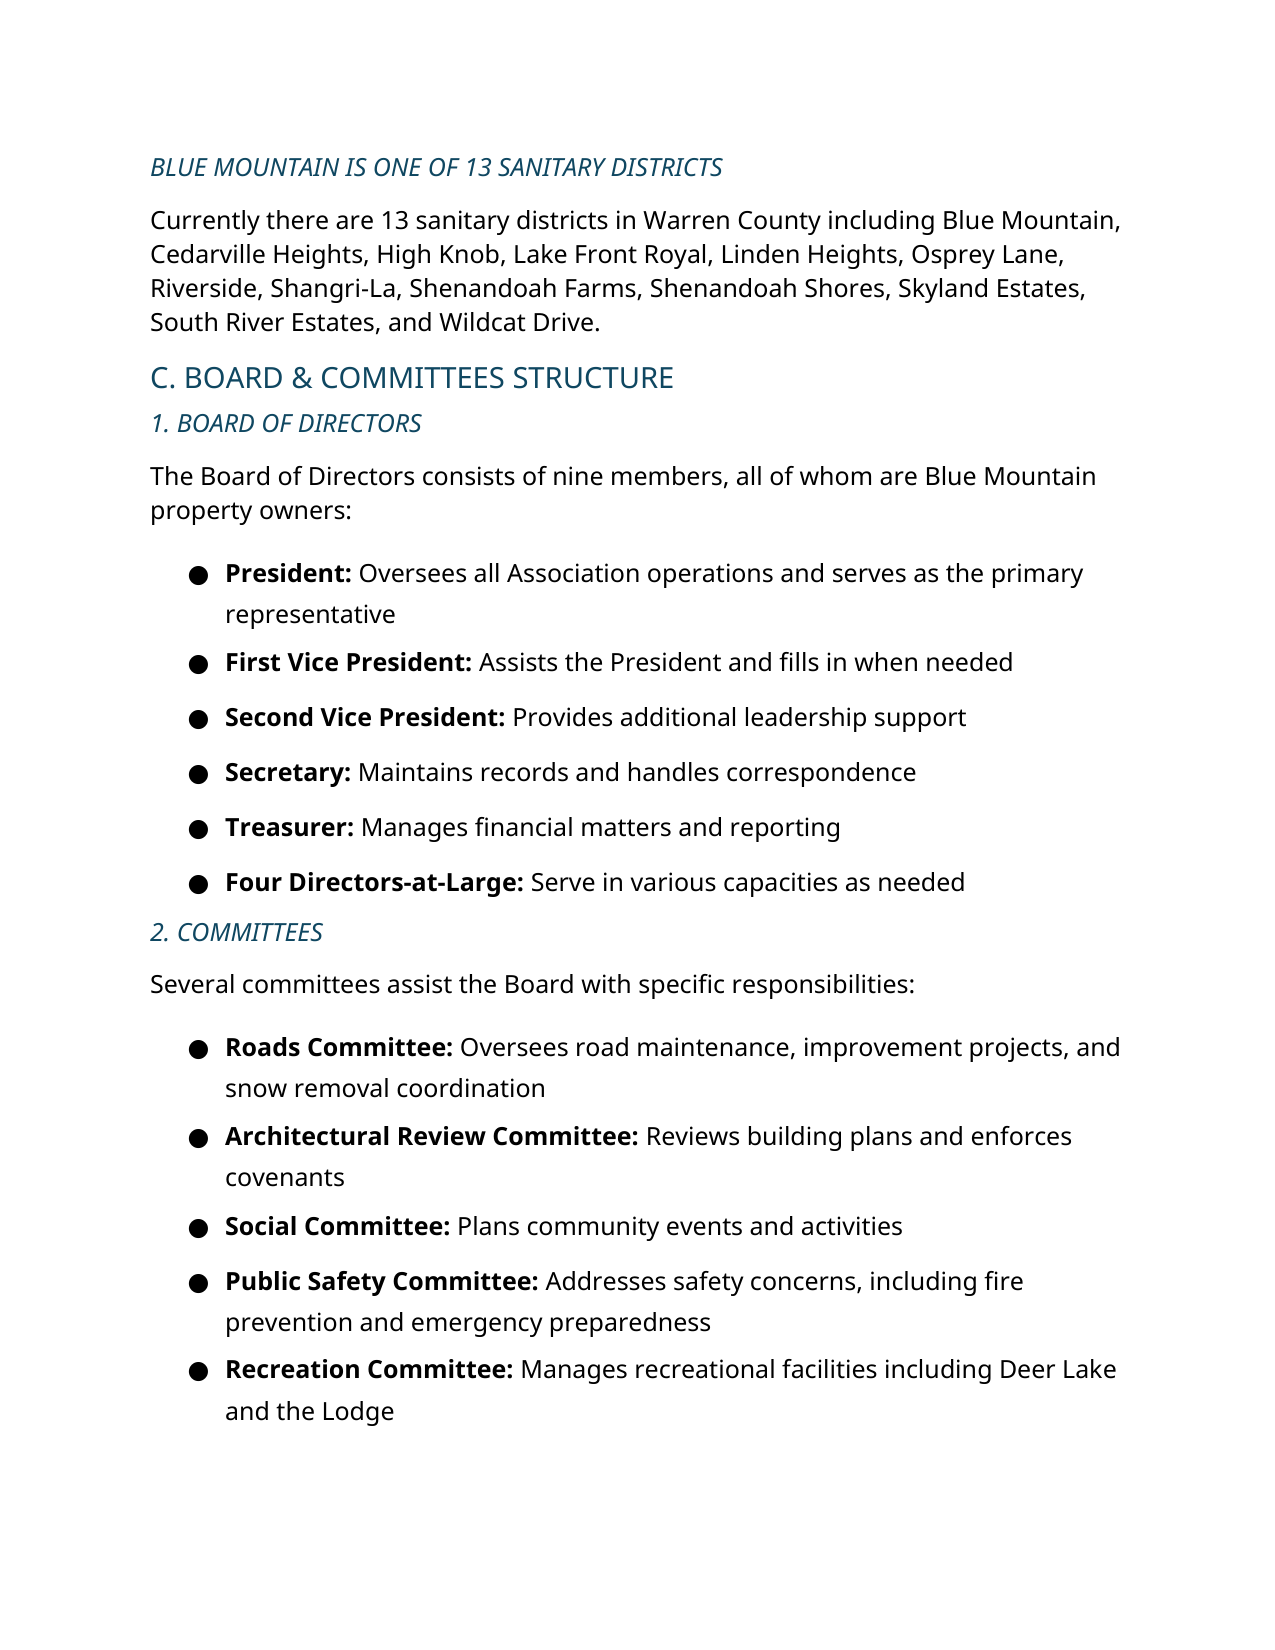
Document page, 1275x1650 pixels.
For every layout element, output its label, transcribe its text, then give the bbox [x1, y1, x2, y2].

text The Board of Directors consists of nine members, all of whom are Blue Mountain property owners: [150, 459, 1125, 527]
list Second Vice President: Provides additional leadership support [187, 689, 1125, 741]
list Architectural Review Committee: Reviews building plans and enforces covenants [187, 1109, 1125, 1194]
list First Vice President: Assists the President and fills in when needed [187, 634, 1125, 686]
text Several committees assist the Board with specific responsibilities: [150, 967, 1125, 1001]
list President: Oversees all Association operations and serves as the primary representative [187, 546, 1125, 631]
list Recreation Committee: Manages recreational facilities including Deer Lake and the Lodge [187, 1342, 1125, 1427]
list Four Directors-at-Large: Serve in various capacities as needed [187, 854, 1125, 906]
subtitle 1. BOARD OF DIRECTORS [150, 406, 1125, 440]
subtitle 2. COMMITTEES [150, 914, 1125, 948]
list Treasurer: Manages financial matters and reporting [187, 799, 1125, 851]
list Secretary: Maintains records and handles correspondence [187, 744, 1125, 796]
subtitle BLUE MOUNTAIN IS ONE OF 13 SANITARY DISTRICTS [150, 150, 1125, 184]
subtitle C. BOARD & COMMITTEES STRUCTURE [150, 358, 1125, 397]
list Public Safety Committee: Addresses safety concerns, including fire prevention and emergency preparedness [187, 1253, 1125, 1338]
list Roads Committee: Oversees road maintenance, improvement projects, and snow removal coordination [187, 1020, 1125, 1105]
list Social Committee: Plans community events and activities [187, 1198, 1125, 1249]
text Currently there are 13 sanitary districts in Warren County including Blue Mountain, Cedarville Heights, High Knob, Lake Front Royal, Linden Heights, Osprey Lane, Riverside, Shangri-La, Shenandoah Farms, Shenandoah Shores, Skyland Estates, South River Estates, and Wildcat Drive. [150, 203, 1125, 339]
